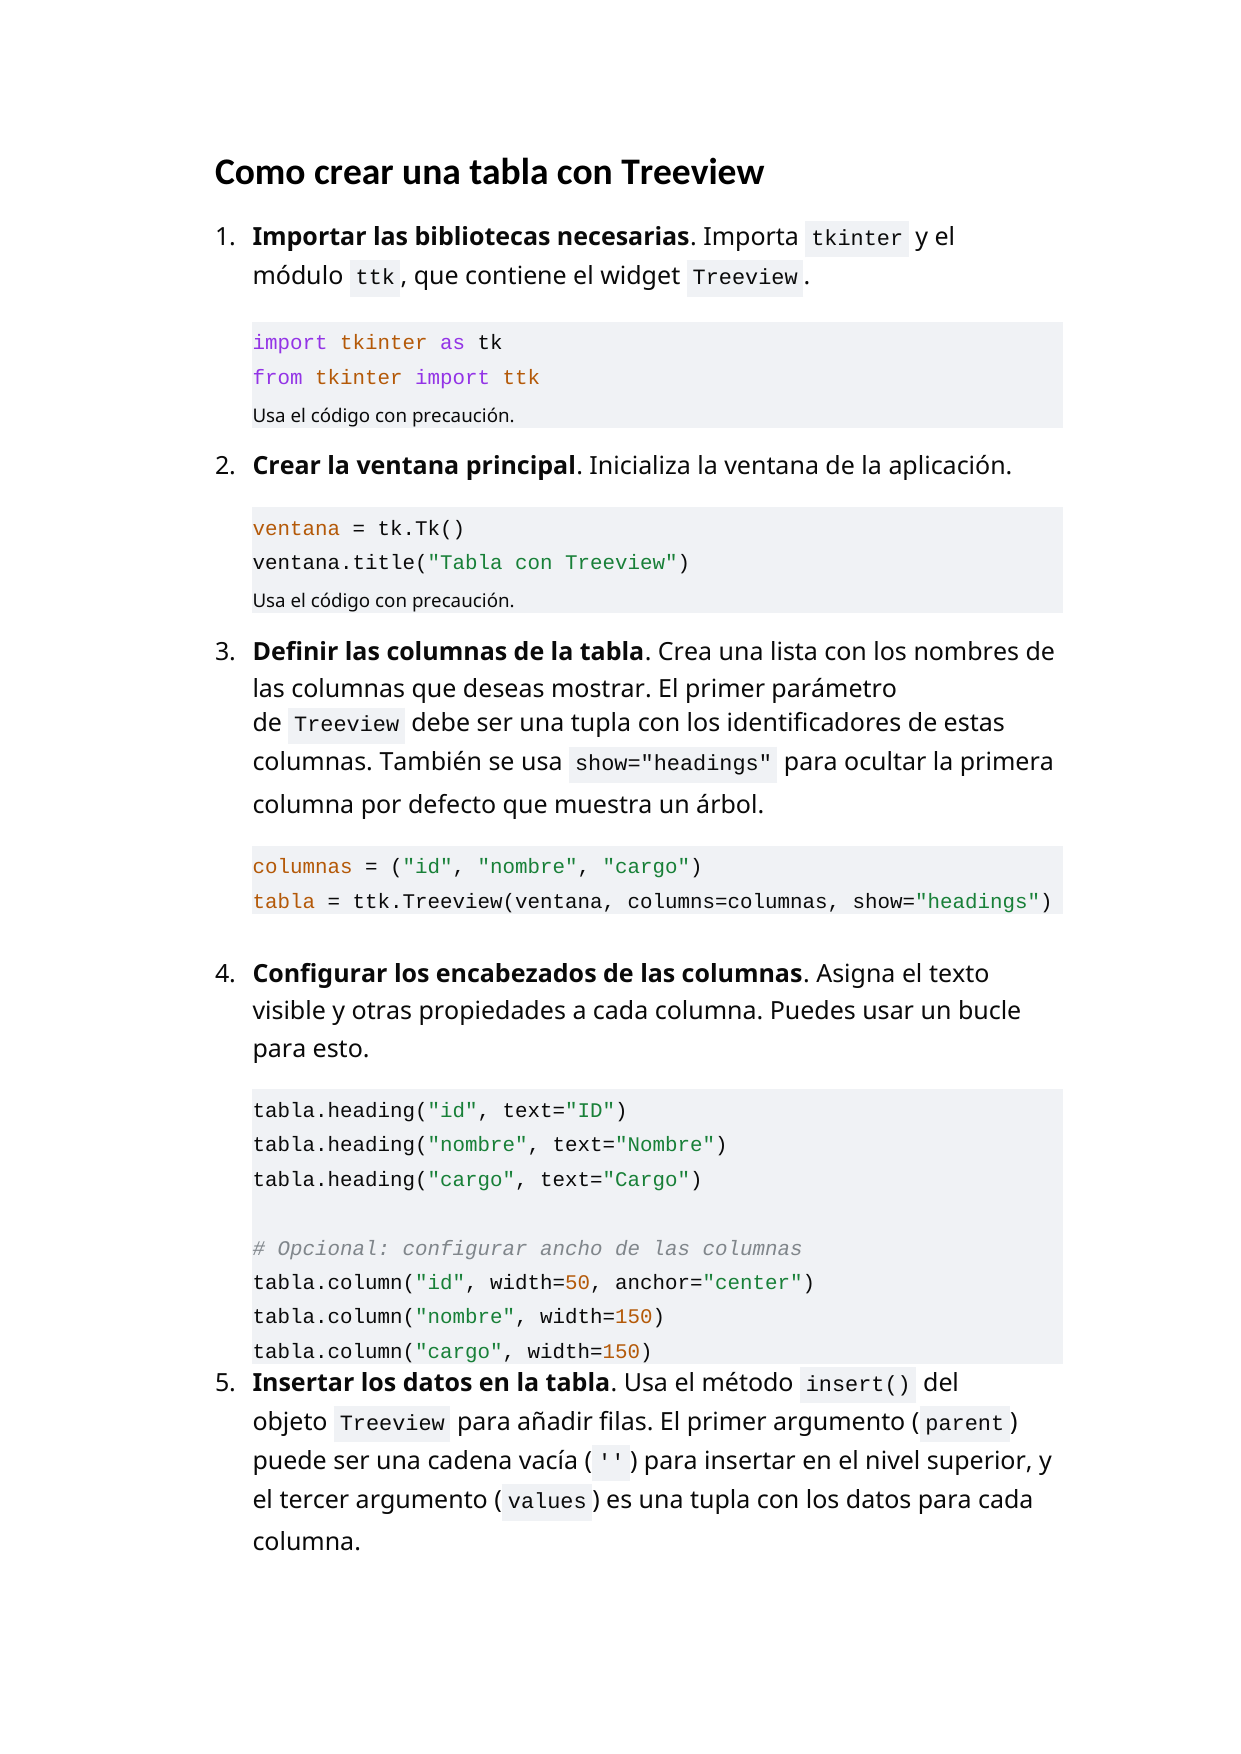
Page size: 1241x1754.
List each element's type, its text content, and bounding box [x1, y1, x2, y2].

text tabla.column("nombre", width=150) [252, 1296, 1063, 1330]
text tabla.heading("nombre", text="Nombre") [252, 1124, 1063, 1158]
text ventana.title("Tabla con Treeview") [252, 541, 1063, 576]
list Definir las columnas de la tabla. Crea una lista con los nombres de las columnas que deseas mostrar. El primer parámetro de Treeview debe ser una tupla con los identificadores de estas columnas. También se usa show="headings" para ocultar la primera columna por defecto que muestra un árbol. [215, 630, 1063, 821]
text tabla = ttk.Treeview(ventana, columns=columnas, show="headings") [252, 880, 1063, 914]
text tabla.column("id", width=50, anchor="center") [252, 1261, 1063, 1296]
list Crear la ventana principal. Inicializa la ventana de la aplicación. [215, 444, 1063, 482]
text from tkinter import ttk [252, 356, 1063, 390]
text ventana = tk.Tk() [252, 507, 1063, 541]
text tabla.heading("cargo", text="Cargo") [252, 1158, 1063, 1192]
text Como crear una tabla con Treeview [215, 148, 1063, 193]
list Configurar los encabezados de las columnas. Asigna el texto visible y otras propiedades a cada columna. Puedes usar un bucle para esto. [215, 952, 1063, 1064]
text # Opcional: configurar ancho de las columnas [252, 1227, 1063, 1261]
text import tkinter as tk [252, 322, 1063, 356]
text Usa el código con precaución. [252, 576, 1063, 613]
text tabla.heading("id", text="ID") [252, 1089, 1063, 1124]
text Usa el código con precaución. [252, 390, 1063, 428]
text tabla.column("cargo", width=150) [252, 1330, 1063, 1364]
list Insertar los datos en la tabla. Usa el método insert() del objeto Treeview para añadir filas. El primer argumento (parent) puede ser una cadena vacía ('') para insertar en el nivel superior, y el tercer argumento (values) es una tupla con los datos para cada columna. [215, 1364, 1063, 1558]
text columnas = ("id", "nombre", "cargo") [252, 846, 1063, 880]
list Importar las bibliotecas necesarias. Importa tkinter y el módulo ttk, que contiene el widget Treeview. [215, 218, 1063, 297]
